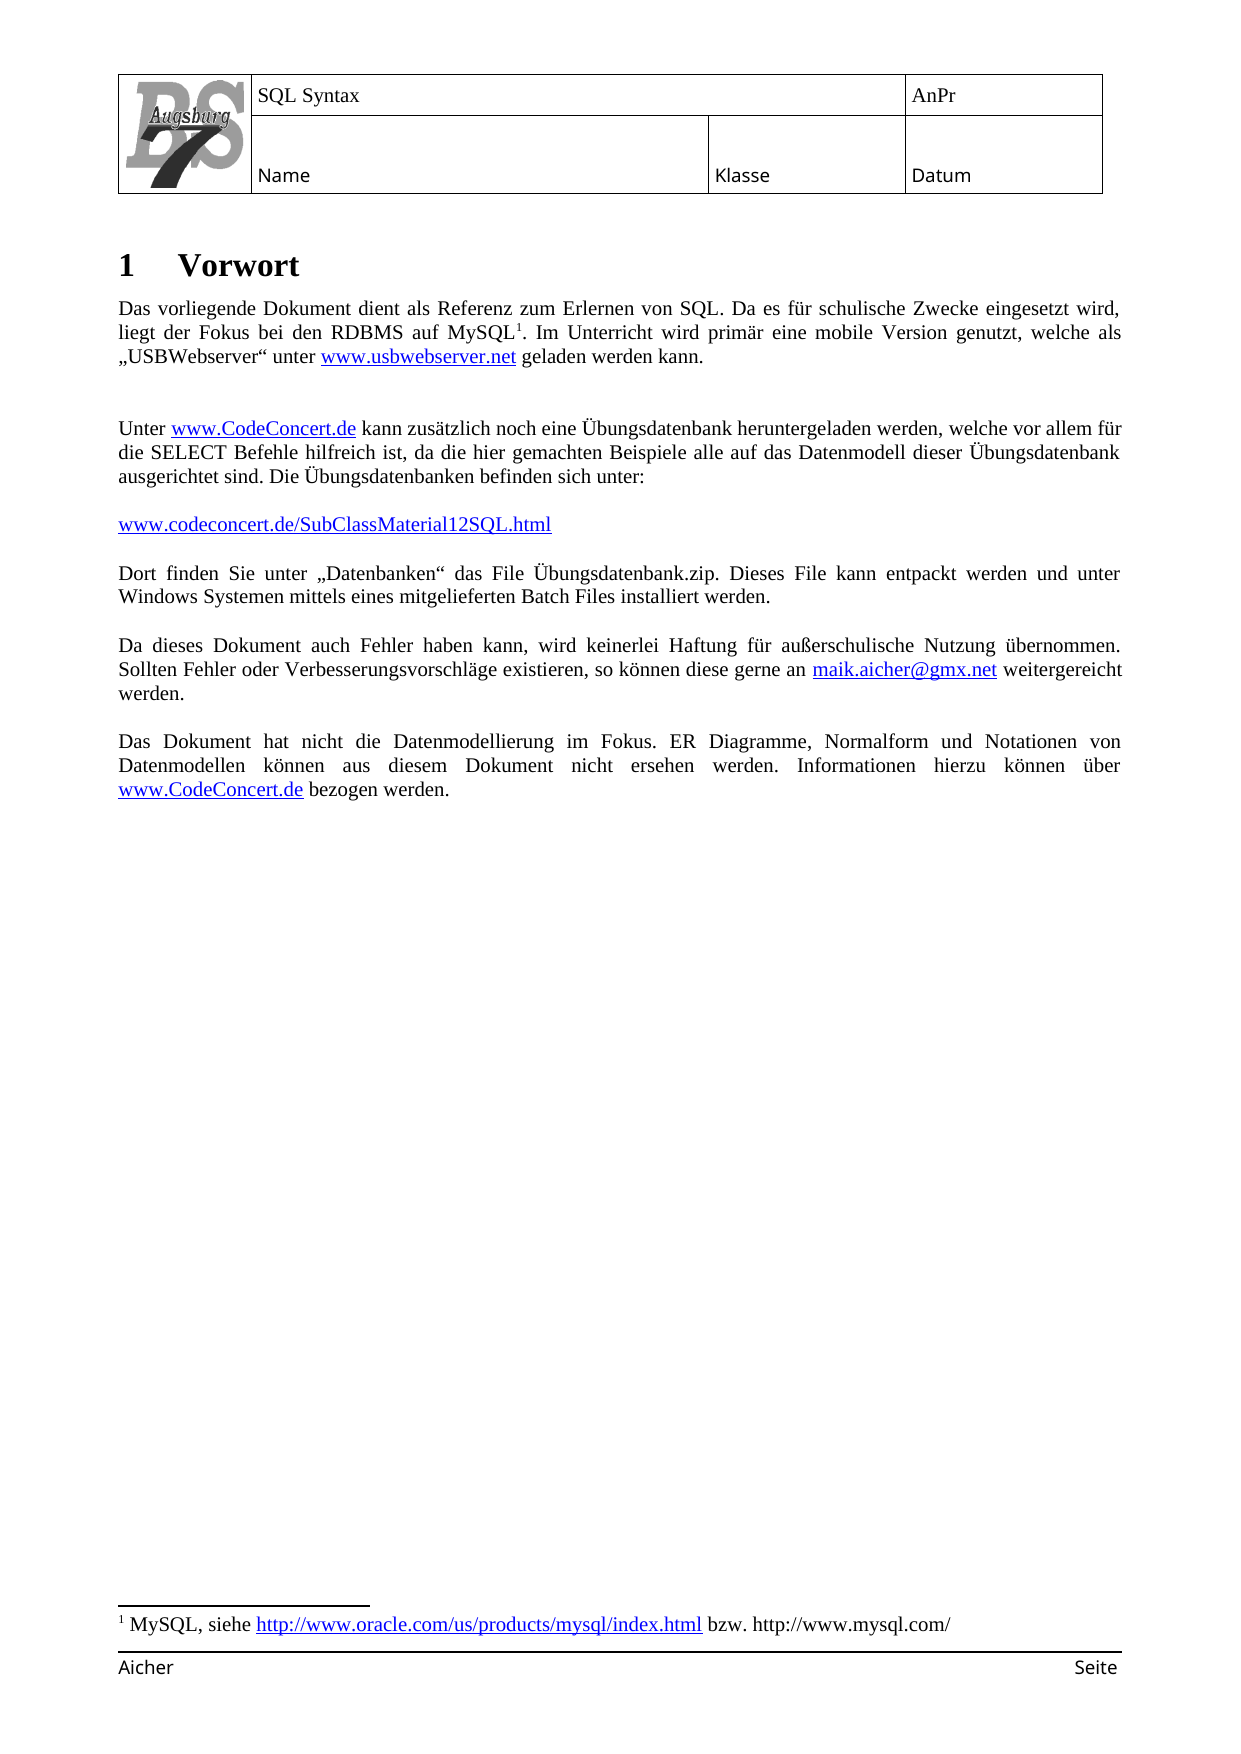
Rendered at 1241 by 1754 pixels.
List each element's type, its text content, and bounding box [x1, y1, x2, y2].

text Das vorliegende Dokument dient als Referenz zum Erlernen von SQL. Da es für schulische Zwecke eingesetzt wird, liegt der Fokus bei den RDBMS auf MySQL. Im Unterricht wird primär eine mobile Version genutzt, welche als „USBWebserver“ unter www.usbwebserver.net geladen werden kann. [118, 296, 1122, 368]
text Da dieses Dokument auch Fehler haben kann, wird keinerlei Haftung für außerschulische Nutzung übernommen. Sollten Fehler oder Verbesserungsvorschläge existieren, so können diese gerne an maik.aicher@gmx.net weitergereicht werden. [118, 633, 1122, 705]
picture [126, 80, 244, 188]
text Dort finden Sie unter „Datenbanken“ das File Übungsdatenbank.zip. Dieses File kann entpackt werden und unter Windows Systemen mittels eines mitgelieferten Batch Files installiert werden. [118, 560, 1122, 608]
text Unter www.CodeConcert.de kann zusätzlich noch eine Übungsdatenbank heruntergeladen werden, welche vor allem für die SELECT Befehle hilfreich ist, da die hier gemachten Beispiele alle auf das Datenmodell dieser Übungsdatenbank ausgerichtet sind. Die Übungsdatenbanken befinden sich unter: [118, 416, 1122, 488]
subtitle Vorwort [118, 245, 1122, 283]
text www.codeconcert.de/SubClassMaterial12SQL.html [118, 512, 1122, 536]
text Das Dokument hat nicht die Datenmodellierung im Fokus. ER Diagramme, Normalform und Notationen von Datenmodellen können aus diesem Dokument nicht ersehen werden. Informationen hierzu können über www.CodeConcert.de bezogen werden. [118, 729, 1122, 801]
